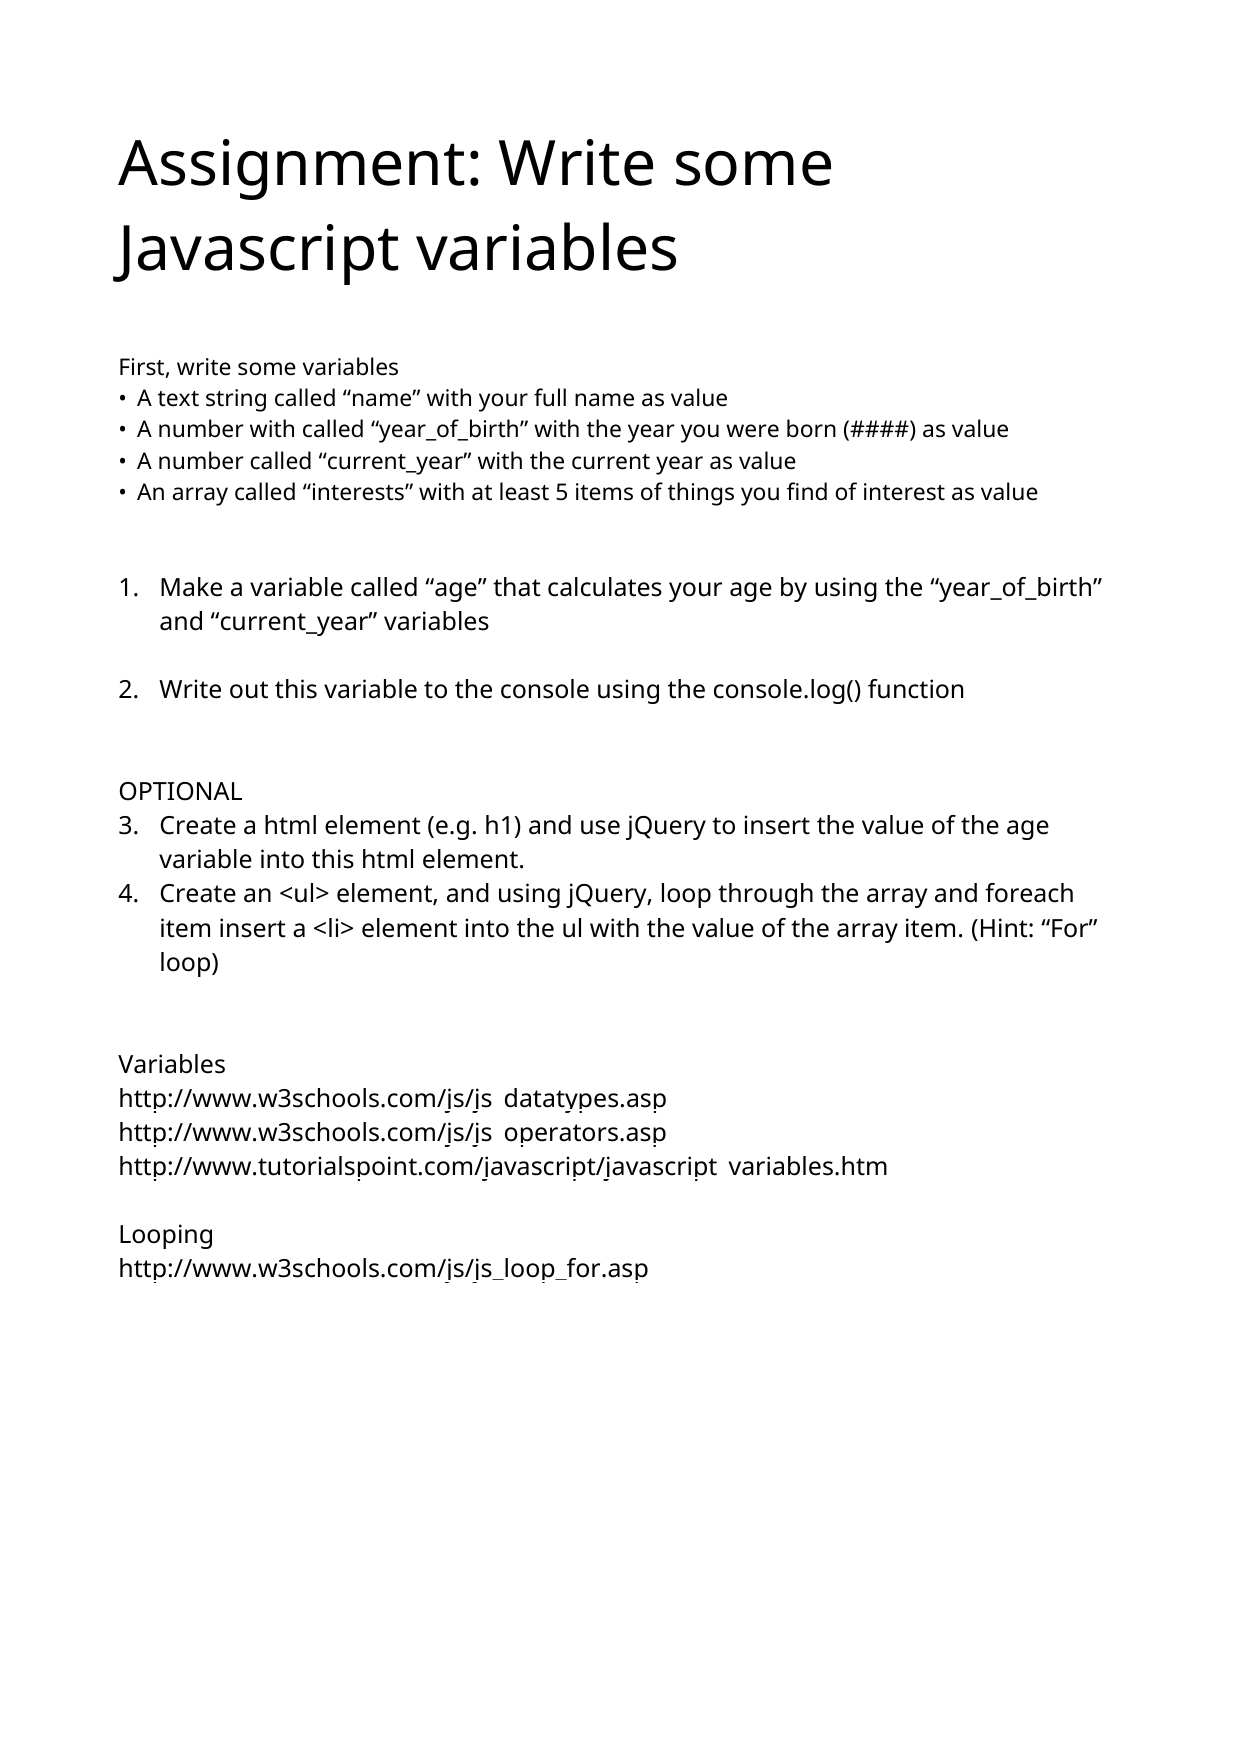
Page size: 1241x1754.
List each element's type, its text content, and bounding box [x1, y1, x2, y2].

text http://www.w3schools.com/js/js_operators.asp [118, 1114, 1122, 1149]
list A text string called “name” with your full name as value [118, 382, 1122, 413]
list A number called “current_year” with the current year as value [118, 444, 1122, 476]
list A number with called “year_of_birth” with the year you were born (####) as value [118, 413, 1122, 444]
text OPTIONAL [118, 774, 1122, 808]
title Assignment: Write some Javascript variables [118, 118, 1122, 288]
text First, write some variables [118, 351, 1122, 382]
text http://www.w3schools.com/js/js_loop_for.asp [118, 1251, 1122, 1285]
list Make a variable called “age” that calculates your age by using the “year_of_birth” and “current_year” variables [118, 569, 1122, 638]
list An array called “interests” with at least 5 items of things you find of interest as value [118, 476, 1122, 507]
text http://www.tutorialspoint.com/javascript/javascript_variables.htm [118, 1149, 1122, 1183]
text http://www.w3schools.com/js/js_datatypes.asp [118, 1081, 1122, 1114]
text Variables [118, 1046, 1122, 1081]
list Create a html element (e.g. h1) and use jQuery to insert the value of the age variable into this html element. [118, 808, 1122, 876]
text Looping [118, 1217, 1122, 1251]
list Write out this variable to the console using the console.log() function [118, 672, 1122, 706]
list Create an <ul> element, and using jQuery, loop through the array and foreach item insert a <li> element into the ul with the value of the array item. (Hint: “For” loop) [118, 876, 1122, 978]
